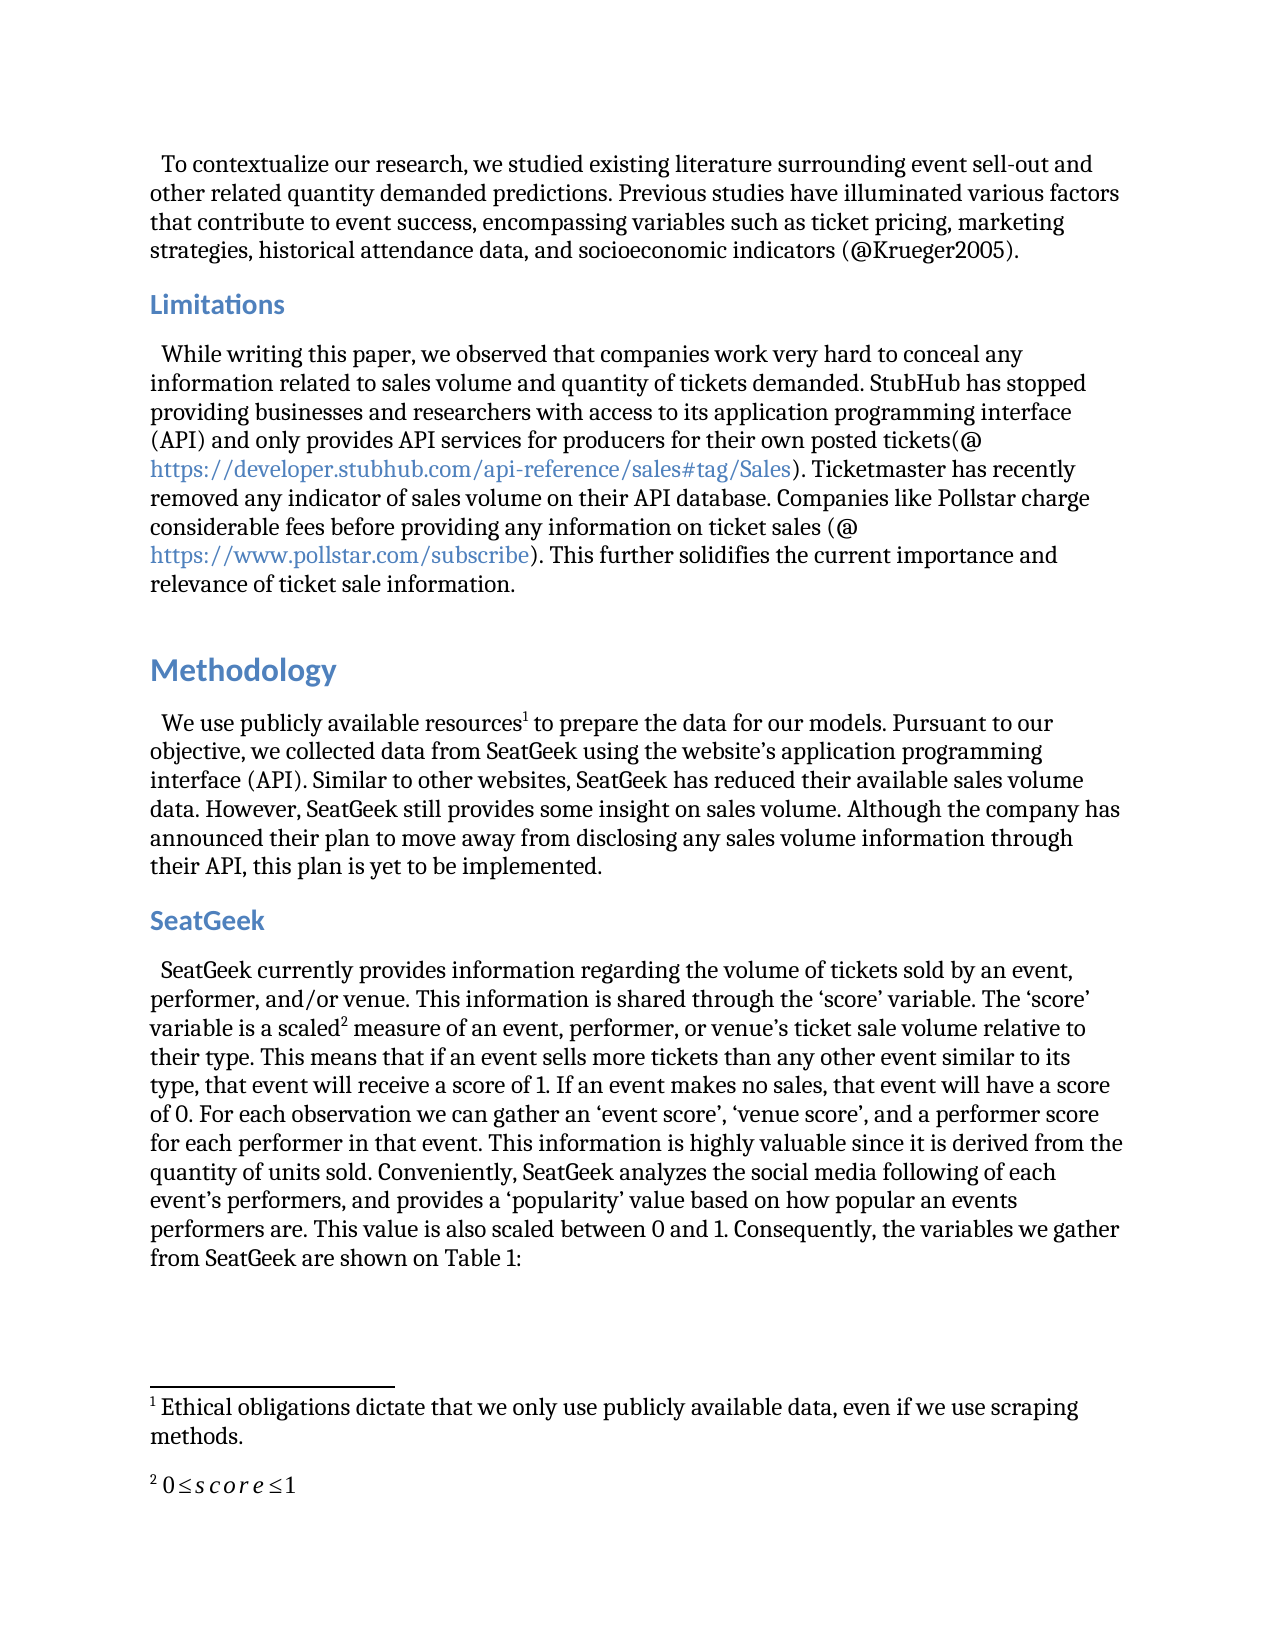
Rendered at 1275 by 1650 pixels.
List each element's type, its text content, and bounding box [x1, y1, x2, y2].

text To contextualize our research, we studied existing literature surrounding event sell-out and other related quantity demanded predictions. Previous studies have illuminated various factors that contribute to event success, encompassing variables such as ticket pricing, marketing strategies, historical attendance data, and socioeconomic indicators (@Krueger2005). [150, 150, 1125, 265]
subtitle Limitations [150, 286, 1125, 321]
text While writing this paper, we observed that companies work very hard to conceal any information related to sales volume and quantity of tickets demanded. StubHub has stopped providing businesses and researchers with access to its application programming interface (API) and only provides API services for producers for their own posted tickets(@ https://developer.stubhub.com/api-reference/sales#tag/Sales). Ticketmaster has recently removed any indicator of sales volume on their API database. Companies like Pollstar charge considerable fees before providing any information on ticket sales (@ https://www.pollstar.com/subscribe). This further solidifies the current importance and relevance of ticket sale information. [150, 340, 1125, 599]
subtitle SeatGeek [150, 902, 1125, 937]
text SeatGeek currently provides information regarding the volume of tickets sold by an event, performer, and/or venue. This information is shared through the ‘score’ variable. The ‘score’ variable is a scaled measure of an event, performer, or venue’s ticket sale volume relative to their type. This means that if an event sells more tickets than any other event similar to its type, that event will receive a score of 1. If an event makes no sales, that event will have a score of 0. For each observation we can gather an ‘event score’, ‘venue score’, and a performer score for each performer in that event. This information is highly valuable since it is derived from the quantity of units sold. Conveniently, SeatGeek analyzes the social media following of each event’s performers, and provides a ‘popularity’ value based on how popular an events performers are. This value is also scaled between 0 and 1. Consequently, the variables we gather from SeatGeek are shown on Table 1: [150, 956, 1125, 1272]
text We use publicly available resources to prepare the data for our models. Pursuant to our objective, we collected data from SeatGeek using the website’s application programming interface (API). Similar to other websites, SeatGeek has reduced their available sales volume data. However, SeatGeek still provides some insight on sales volume. Although the company has announced their plan to move away from disclosing any sales volume information through their API, this plan is yet to be implemented. [150, 708, 1125, 881]
subtitle Methodology [150, 649, 1125, 690]
